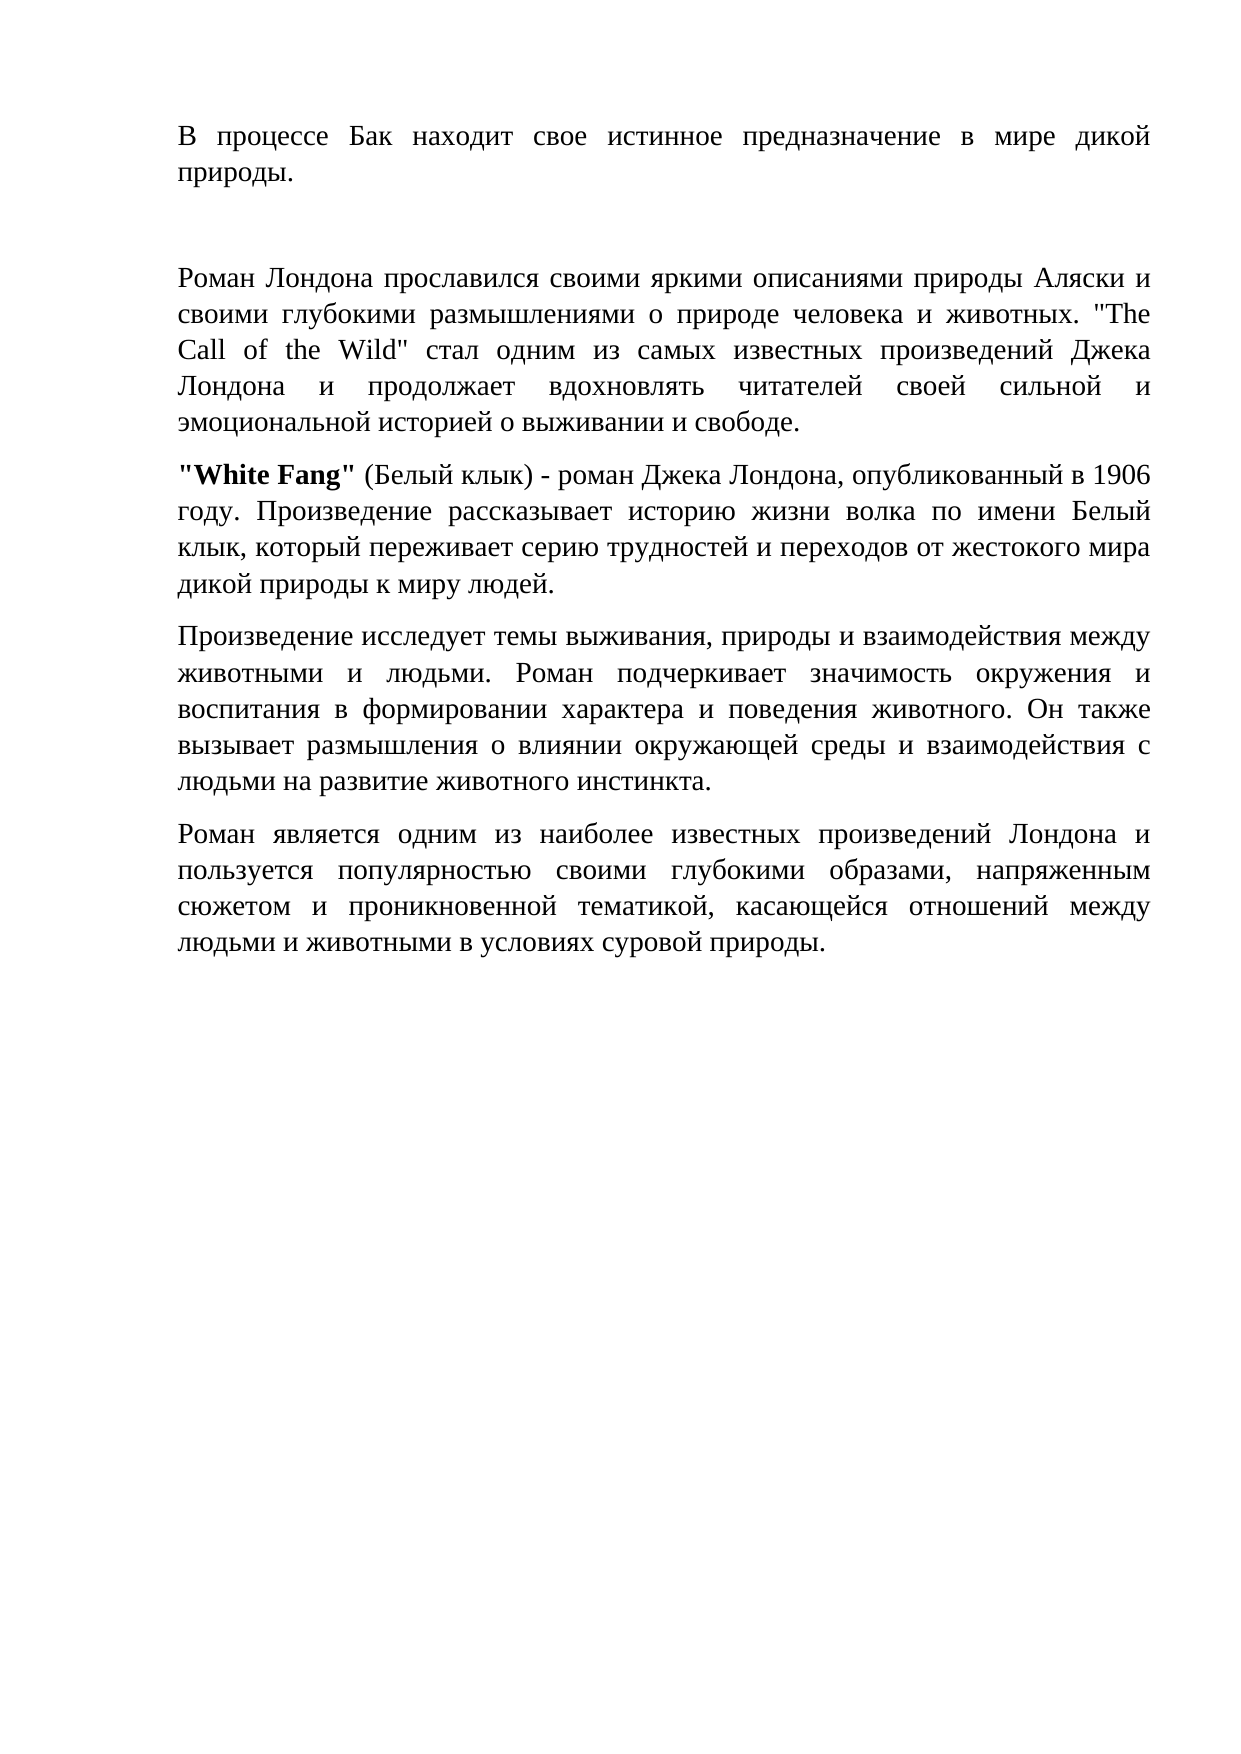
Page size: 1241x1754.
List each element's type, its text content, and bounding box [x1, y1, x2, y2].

text Роман Лондона прославился своими яркими описаниями природы Аляски и своими глубокими размышлениями о природе человека и животных. "The Call of the Wild" стал одним из самых известных произведений Джека Лондона и продолжает вдохновлять читателей своей сильной и эмоциональной историей о выживании и свободе. [177, 260, 1152, 438]
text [177, 118, 1152, 188]
text Роман является одним из наиболее известных произведений Лондона и пользуется популярностью своими глубокими образами, напряженным сюжетом и проникновенной тематикой, касающейся отношений между людьми и животными в условиях суровой природы. [177, 816, 1152, 958]
text Произведение исследует темы выживания, природы и взаимодействия между животными и людьми. Роман подчеркивает значимость окружения и воспитания в формировании характера и поведения животного. Он также вызывает размышления о влиянии окружающей среды и взаимодействия с людьми на развитие животного инстинкта. [177, 618, 1152, 797]
text "White Fang" (Белый клык) - роман Джека Лондона, опубликованный в 1906 году. Произведение рассказывает историю жизни волка по имени Белый клык, который переживает серию трудностей и переходов от жестокого мира дикой природы к миру людей. [177, 457, 1152, 599]
